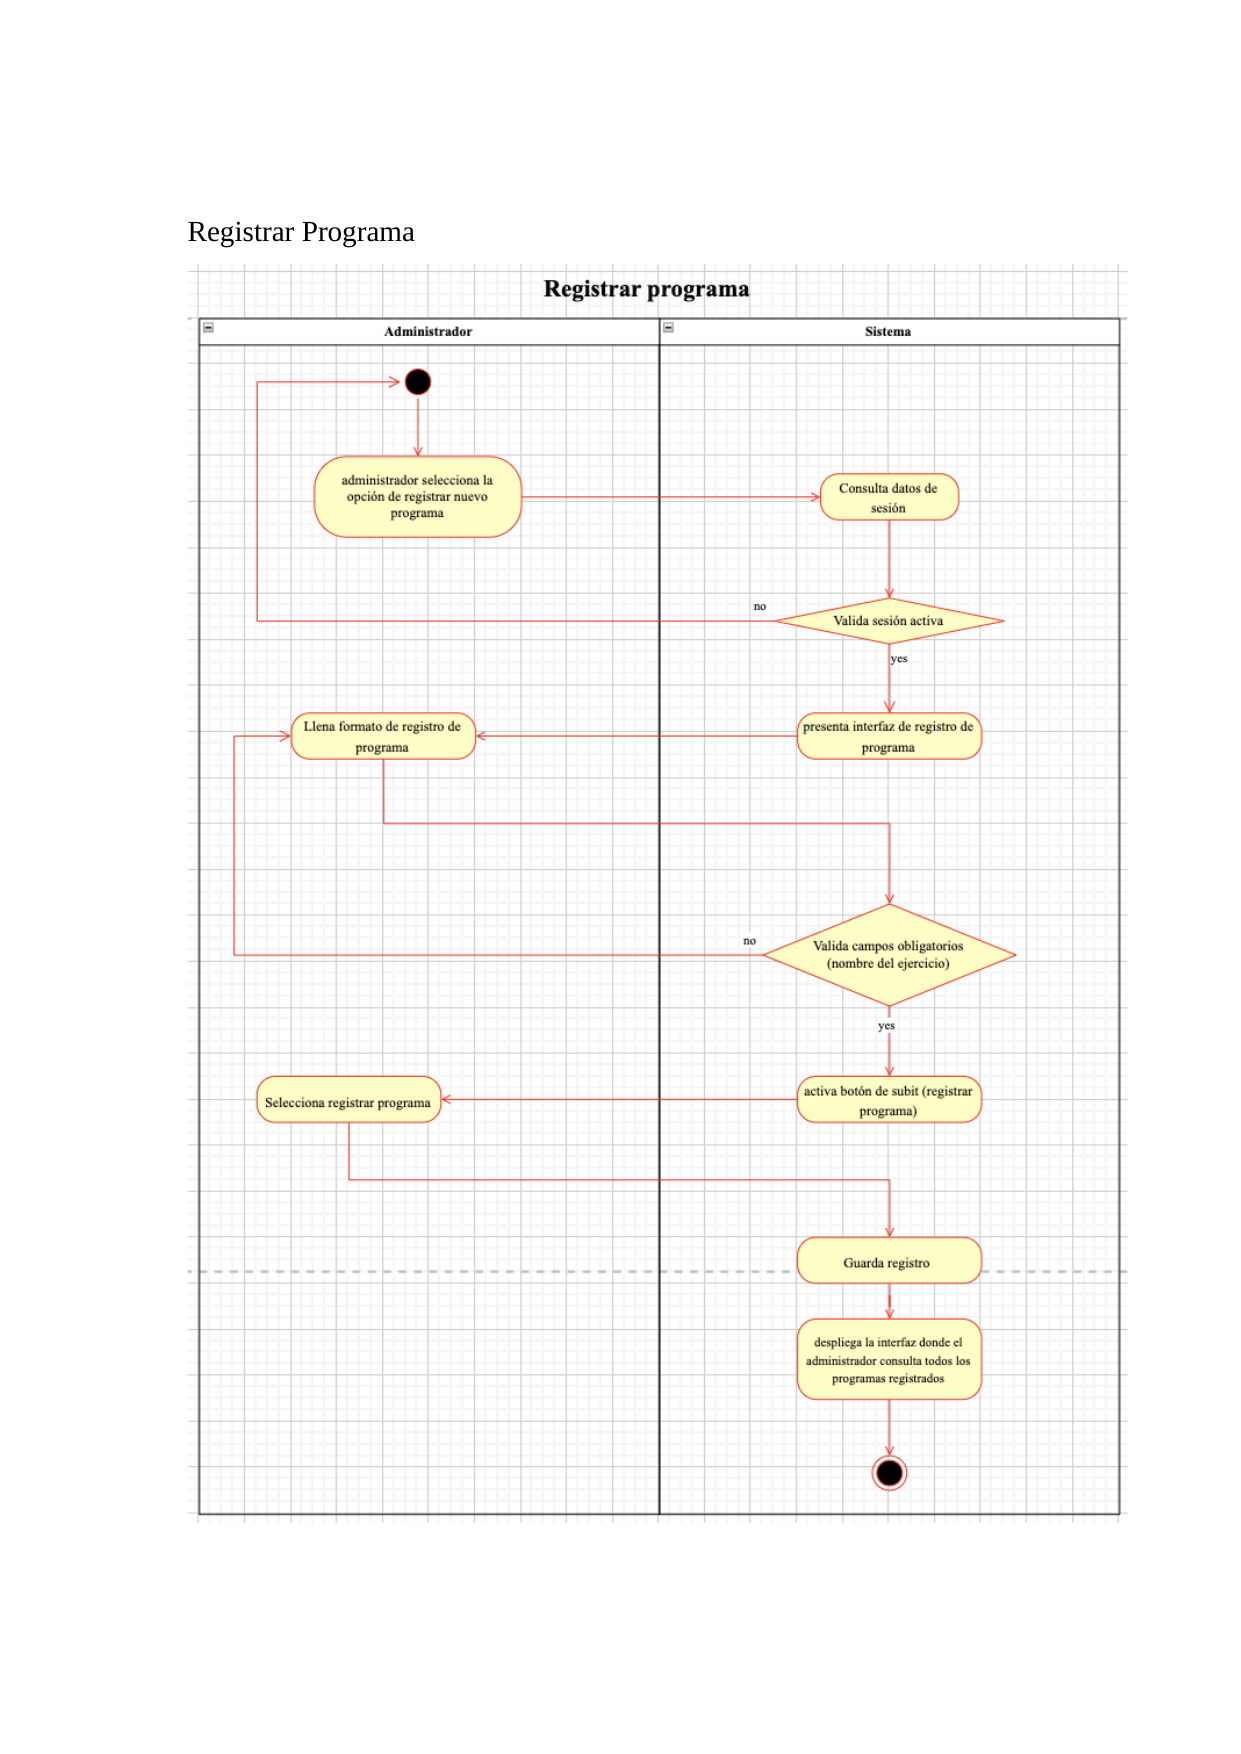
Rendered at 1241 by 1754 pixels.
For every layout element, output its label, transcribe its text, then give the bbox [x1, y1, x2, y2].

subtitle Registrar Programa [187, 214, 1090, 248]
picture [187, 264, 1128, 1523]
